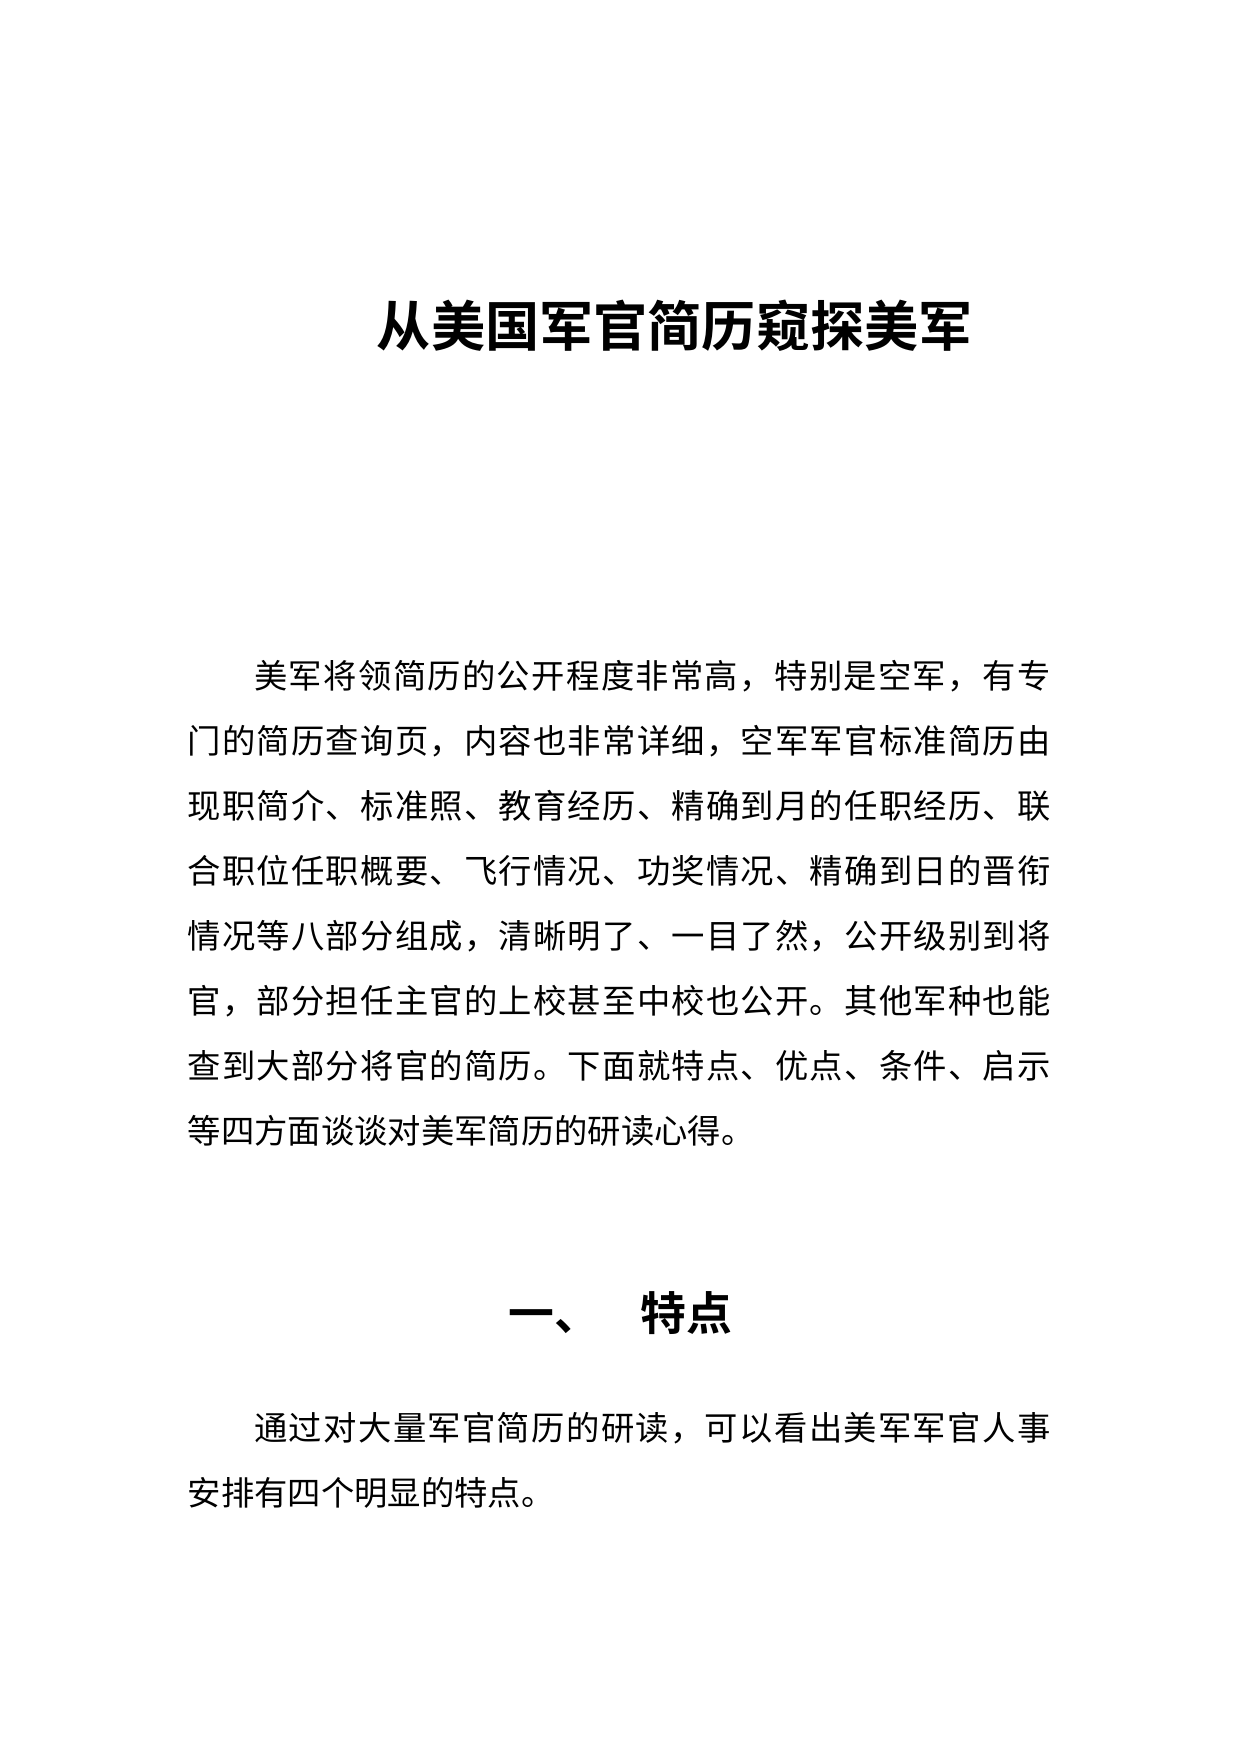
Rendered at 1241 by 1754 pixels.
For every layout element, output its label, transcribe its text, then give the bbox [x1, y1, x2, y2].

subtitle 特点 [187, 1262, 1053, 1359]
title 从美国军官简历窥探美军 [187, 274, 1053, 372]
text 通过对大量军官简历的研读，可以看出美军军官人事安排有四个明显的特点。 [187, 1394, 1053, 1524]
text 美军将领简历的公开程度非常高，特别是空军，有专门的简历查询页，内容也非常详细，空军军官标准简历由现职简介、标准照、教育经历、精确到月的任职经历、联合职位任职概要、飞行情况、功奖情况、精确到日的晋衔情况等八部分组成，清晰明了、一目了然，公开级别到将官，部分担任主官的上校甚至中校也公开。其他军种也能查到大部分将官的简历。下面就特点、优点、条件、启示等四方面谈谈对美军简历的研读心得。 [187, 641, 1053, 1161]
